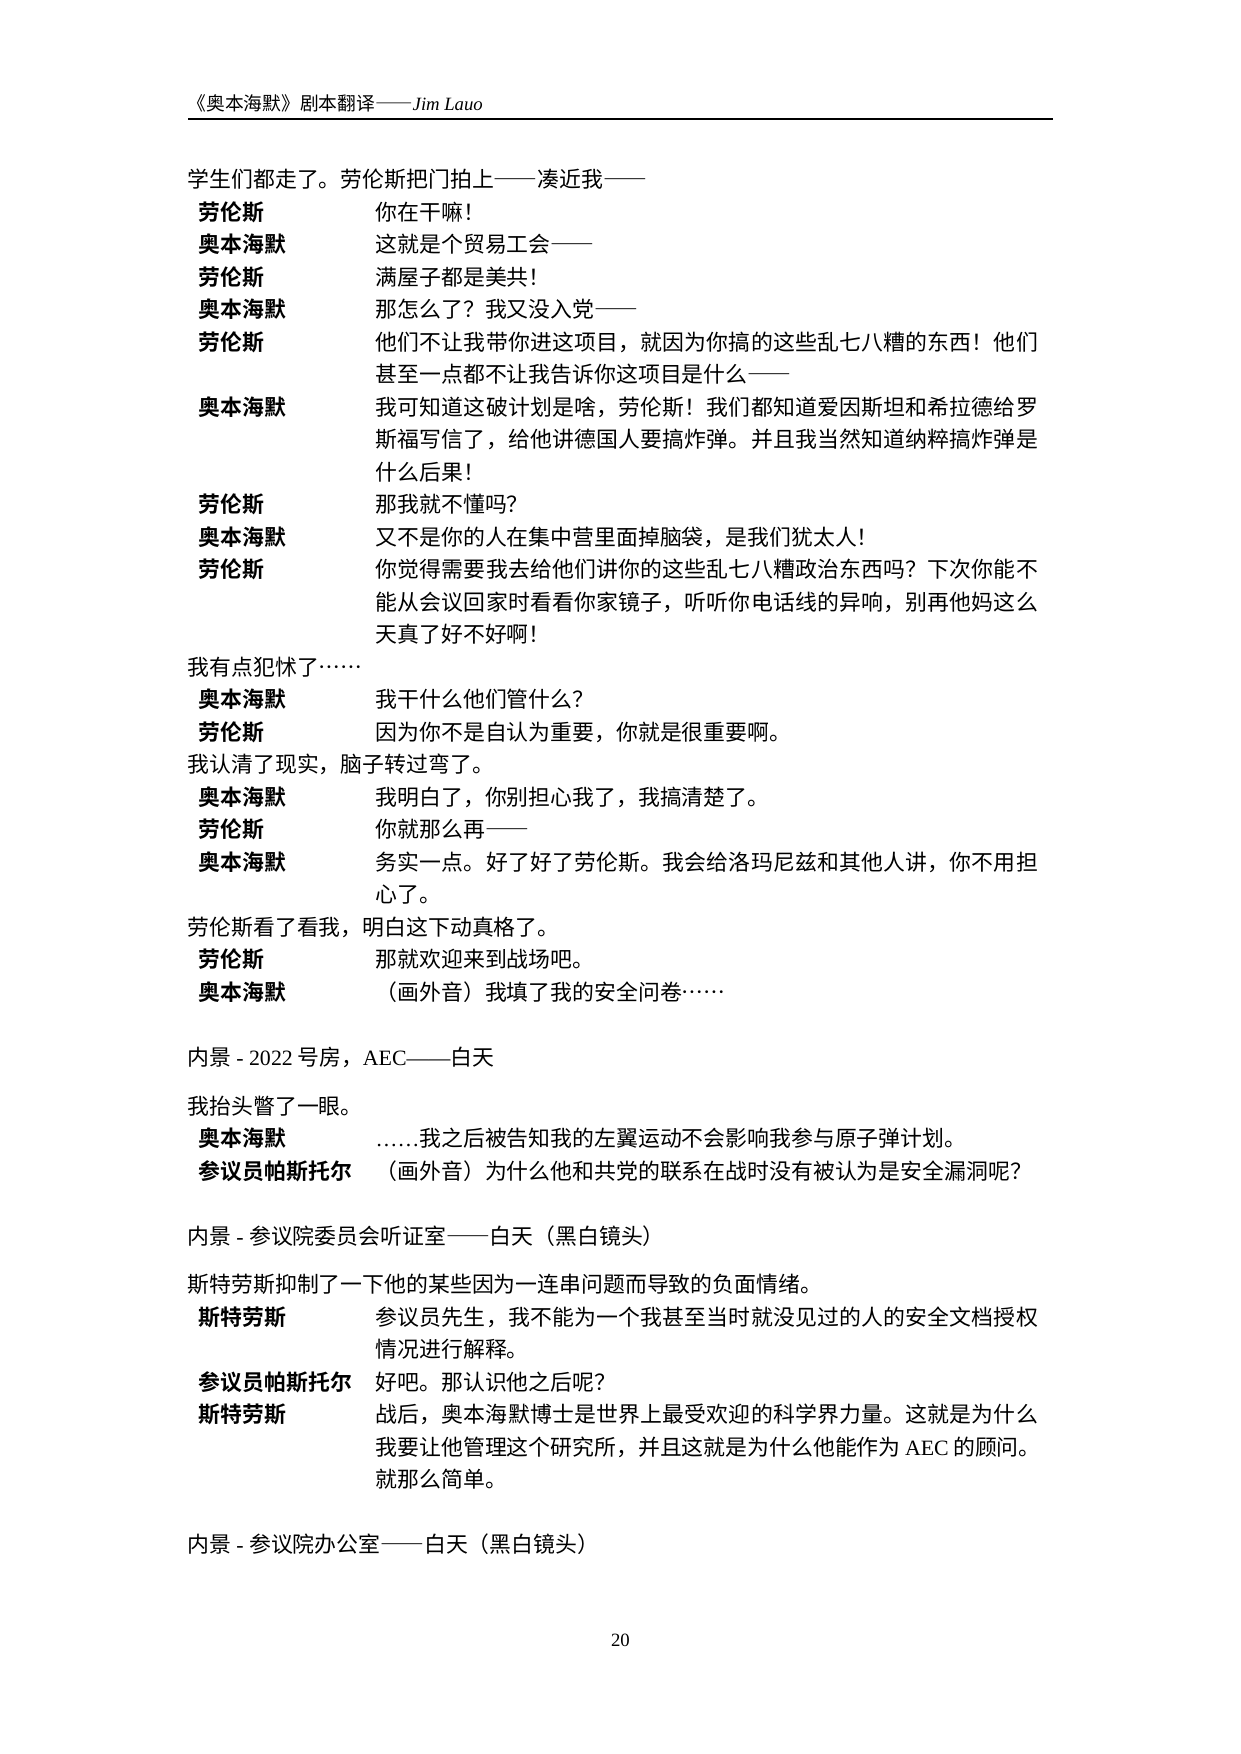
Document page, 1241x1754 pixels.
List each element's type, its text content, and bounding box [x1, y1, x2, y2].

table_cell 奥本海默 [188, 390, 364, 487]
table_header 我干什么他们管什么？ [364, 682, 1052, 714]
table_cell 劳伦斯 [188, 812, 364, 844]
table_cell 又不是你的人在集中营里面掉脑袋，是我们犹太人！ [364, 520, 1052, 552]
table_cell 你就那么再—— [364, 812, 1052, 844]
table_cell 劳伦斯 [188, 260, 364, 292]
table_header 斯特劳斯 [188, 1300, 364, 1364]
table_cell 我可知道这破计划是啥，劳伦斯！我们都知道爱因斯坦和希拉德给罗斯福写信了，给他讲德国人要搞炸弹。并且我当然知道纳粹搞炸弹是什么后果！ [364, 390, 1052, 487]
table_cell 战后，奥本海默博士是世界上最受欢迎的科学界力量。这就是为什么我要让他管理这个研究所，并且这就是为什么他能作为AEC的顾问。就那么简单。 [364, 1397, 1052, 1494]
table_header 参议员先生，我不能为一个我甚至当时就没见过的人的安全文档授权情况进行解释。 [364, 1300, 1052, 1364]
table_cell 那我就不懂吗？ [364, 487, 1052, 519]
table_header 奥本海默 [188, 780, 364, 812]
table_cell 奥本海默 [188, 845, 364, 909]
text 我认清了现实，脑子转过弯了。 [187, 747, 1053, 779]
table_cell 这就是个贸易工会—— [364, 227, 1052, 259]
text 内景 - 参议院委员会听证室——白天（黑白镜头） [187, 1218, 1053, 1251]
text 学生们都走了。劳伦斯把门拍上——凑近我—— [187, 162, 1053, 194]
table_cell 劳伦斯 [188, 487, 364, 519]
table_cell 劳伦斯 [188, 552, 364, 649]
table_cell 参议员帕斯托尔 [188, 1153, 364, 1186]
table_header 奥本海默 [188, 682, 364, 714]
table_cell （画外音）我填了我的安全问卷…… [364, 975, 1052, 1007]
table_cell 奥本海默 [188, 227, 364, 259]
table_cell 你觉得需要我去给他们讲你的这些乱七八糟政治东西吗？下次你能不能从会议回家时看看你家镜子，听听你电话线的异响，别再他妈这么天真了好不好啊！ [364, 552, 1052, 649]
text 内景 - 参议院办公室——白天（黑白镜头） [187, 1527, 1053, 1559]
table_cell 务实一点。好了好了劳伦斯。我会给洛玛尼兹和其他人讲，你不用担心了。 [364, 845, 1052, 909]
text 斯特劳斯抑制了一下他的某些因为一连串问题而导致的负面情绪。 [187, 1267, 1053, 1299]
table_header 我明白了，你别担心我了，我搞清楚了。 [364, 780, 1052, 812]
table_cell 满屋子都是美共！ [364, 260, 1052, 292]
table_header 你在干嘛！ [364, 195, 1052, 227]
text 内景 - 2022号房，AEC——白天 [187, 1039, 1053, 1072]
table_cell 那怎么了？我又没入党—— [364, 292, 1052, 324]
table_cell 参议员帕斯托尔 [188, 1365, 364, 1397]
table_cell （画外音）为什么他和共党的联系在战时没有被认为是安全漏洞呢？ [364, 1153, 1052, 1186]
table_cell 劳伦斯 [188, 325, 364, 389]
table_header 那就欢迎来到战场吧。 [364, 942, 1052, 974]
table_cell 奥本海默 [188, 292, 364, 324]
text 劳伦斯看了看我，明白这下动真格了。 [187, 909, 1053, 942]
text 我有点犯怵了…… [187, 649, 1053, 682]
table_cell 他们不让我带你进这项目，就因为你搞的这些乱七八糟的东西！他们甚至一点都不让我告诉你这项目是什么—— [364, 325, 1052, 389]
table_cell 奥本海默 [188, 975, 364, 1007]
table_cell 劳伦斯 [188, 715, 364, 747]
table_header ……我之后被告知我的左翼运动不会影响我参与原子弹计划。 [364, 1121, 1052, 1153]
table_cell 因为你不是自认为重要，你就是很重要啊。 [364, 715, 1052, 747]
table_header 奥本海默 [188, 1121, 364, 1153]
text 我抬头瞥了一眼。 [187, 1088, 1053, 1121]
table_cell 斯特劳斯 [188, 1397, 364, 1494]
table_cell 好吧。那认识他之后呢？ [364, 1365, 1052, 1397]
table_cell 奥本海默 [188, 520, 364, 552]
table_header 劳伦斯 [188, 942, 364, 974]
table_header 劳伦斯 [188, 195, 364, 227]
